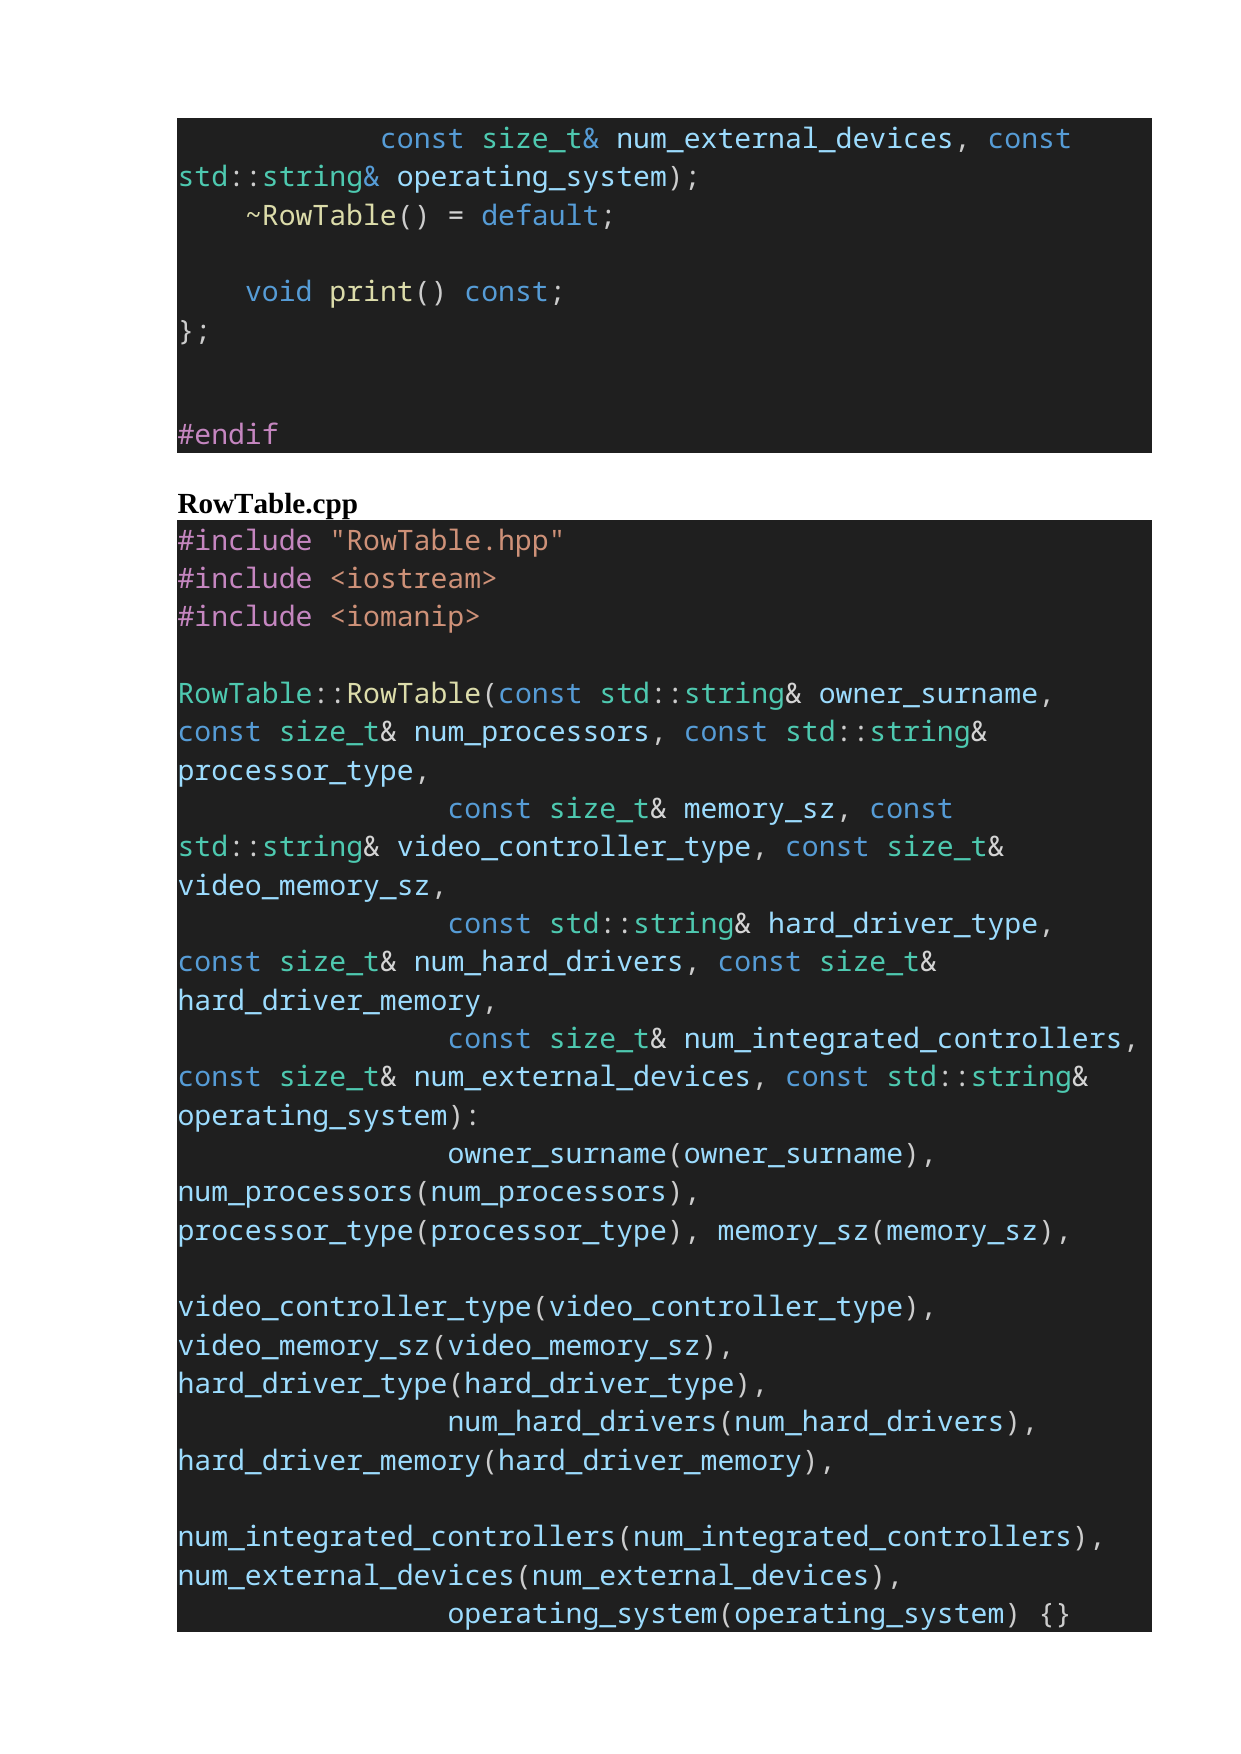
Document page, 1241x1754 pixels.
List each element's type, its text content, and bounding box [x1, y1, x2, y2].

text video_controller_type(video_controller_type), video_memory_sz(video_memory_sz), hard_driver_type(hard_driver_type), [177, 1248, 1152, 1402]
text }; [177, 310, 1152, 348]
text #include <iostream> [177, 558, 1152, 597]
text const size_t& memory_sz, const std::string& video_controller_type, const size_t& video_memory_sz, [177, 788, 1152, 903]
text num_hard_drivers(num_hard_drivers), hard_driver_memory(hard_driver_memory), [177, 1402, 1152, 1478]
text const size_t& num_external_devices, const std::string& operating_system); [177, 118, 1152, 195]
text num_integrated_controllers(num_integrated_controllers), num_external_devices(num_external_devices), [177, 1478, 1152, 1593]
text const std::string& hard_driver_type, const size_t& num_hard_drivers, const size_t& hard_driver_memory, [177, 903, 1152, 1018]
text operating_system(operating_system) {} [177, 1593, 1152, 1632]
text RowTable::RowTable(const std::string& owner_surname, const size_t& num_processors, const std::string& processor_type, [177, 673, 1152, 788]
text #include <iomanip> [177, 597, 1152, 635]
text RowTable.cpp [177, 486, 1152, 520]
text owner_surname(owner_surname), num_processors(num_processors), processor_type(processor_type), memory_sz(memory_sz), [177, 1133, 1152, 1248]
text #endif [177, 414, 1152, 453]
text #include "RowTable.hpp" [177, 520, 1152, 558]
text ~RowTable() = default; [177, 195, 1152, 233]
text void print() const; [177, 271, 1152, 310]
text const size_t& num_integrated_controllers, const size_t& num_external_devices, const std::string& operating_system): [177, 1018, 1152, 1133]
